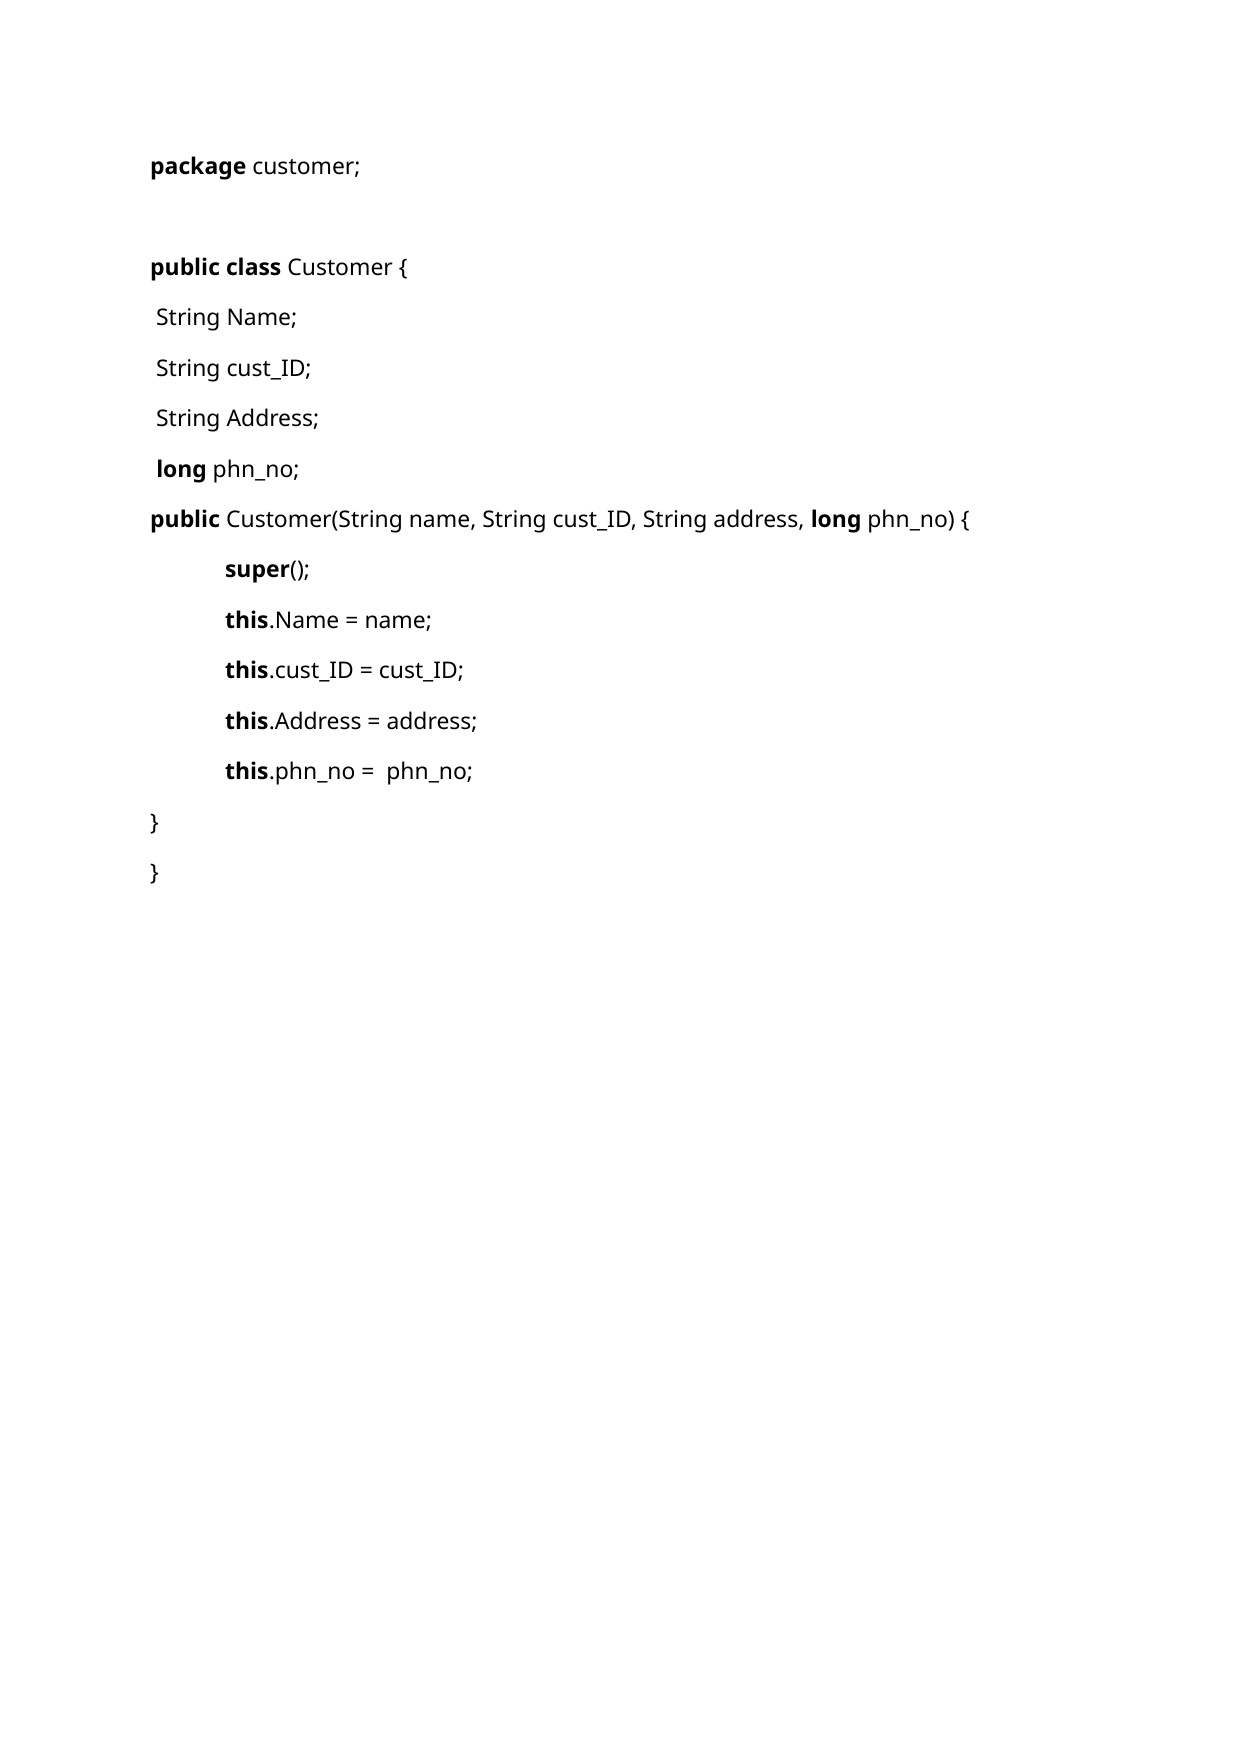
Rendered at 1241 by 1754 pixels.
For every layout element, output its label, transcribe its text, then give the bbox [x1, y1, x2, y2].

text String cust_ID; [150, 352, 1090, 383]
text String Name; [150, 301, 1090, 332]
text this.cust_ID = cust_ID; [150, 654, 1090, 685]
text package customer; [150, 150, 1090, 181]
text this.Name = name; [150, 604, 1090, 635]
text } [150, 805, 1090, 837]
text public Customer(String name, String cust_ID, String address, long phn_no) { [150, 503, 1090, 534]
text this.Address = address; [150, 704, 1090, 736]
text long phn_no; [150, 452, 1090, 484]
text public class Customer { [150, 251, 1090, 282]
text super(); [150, 553, 1090, 584]
text this.phn_no = phn_no; [150, 755, 1090, 786]
text } [150, 856, 1090, 887]
text String Address; [150, 402, 1090, 433]
